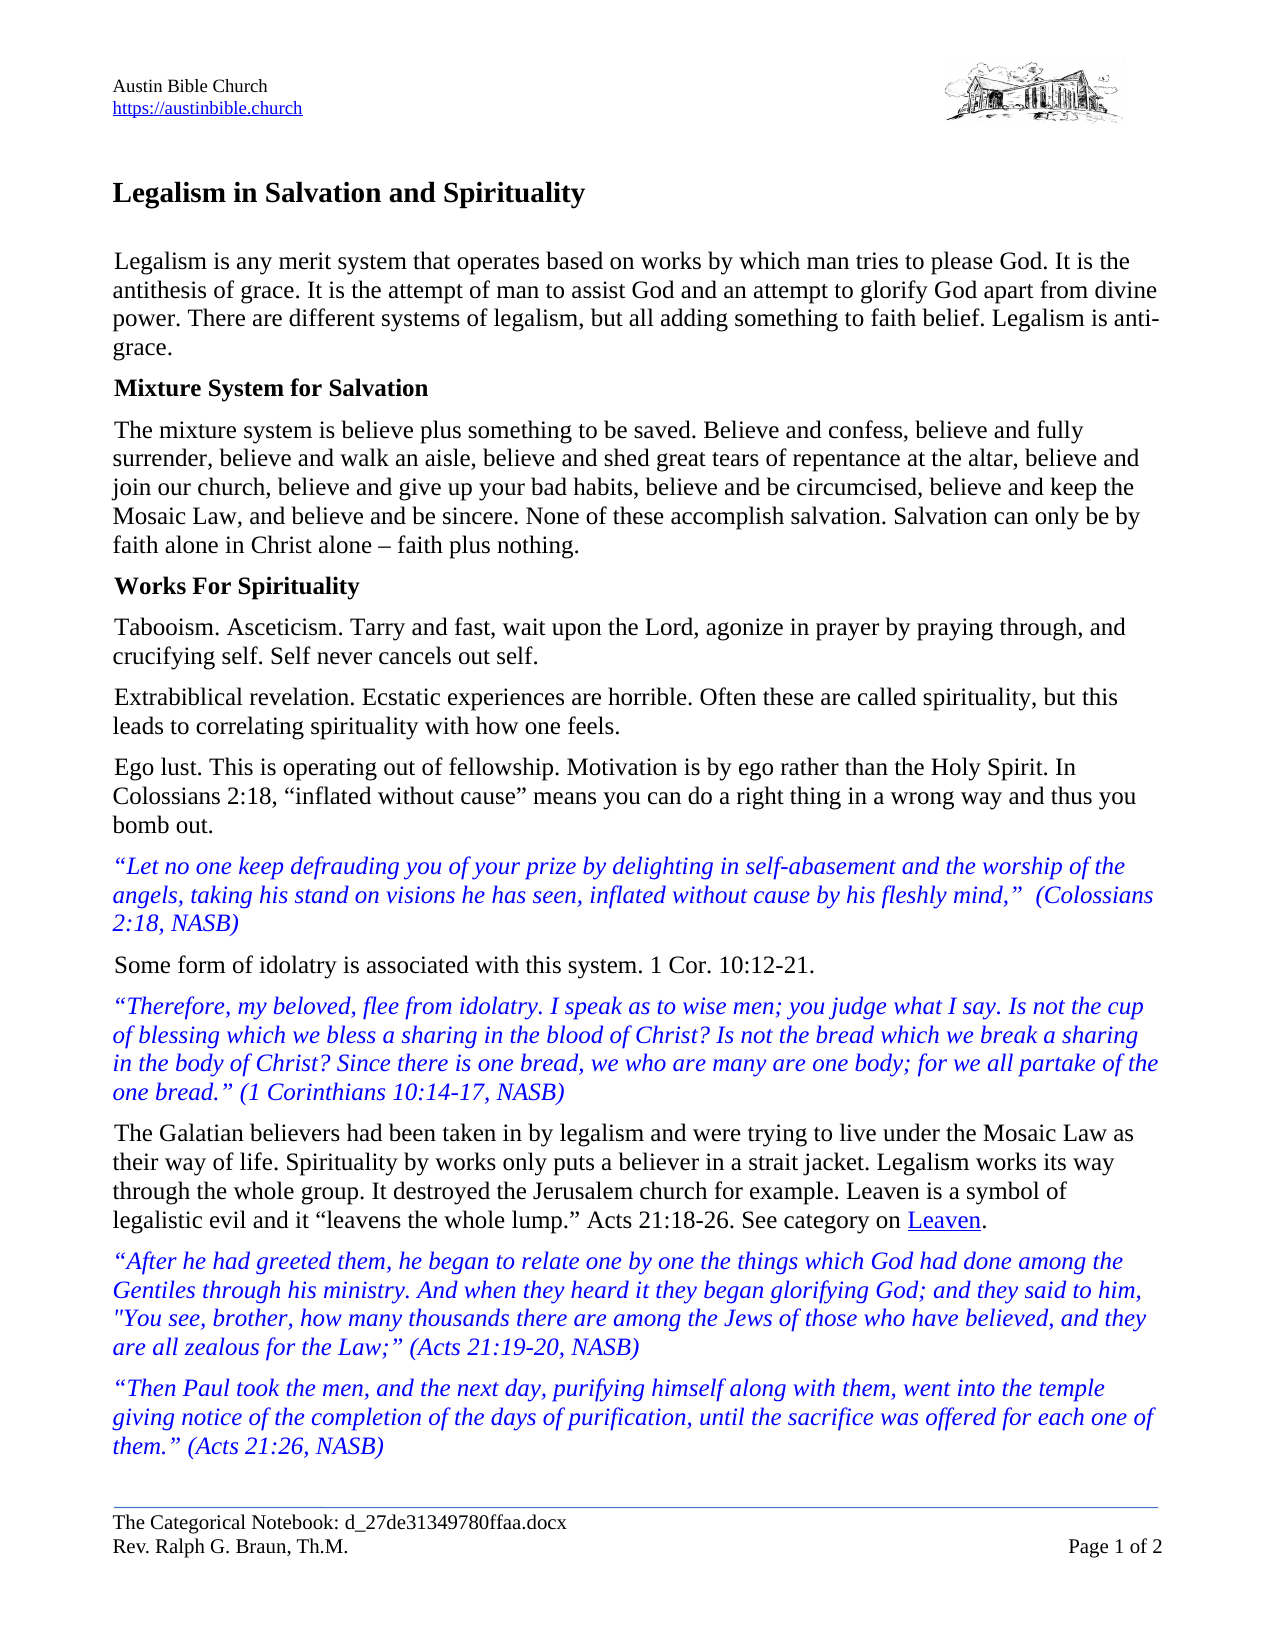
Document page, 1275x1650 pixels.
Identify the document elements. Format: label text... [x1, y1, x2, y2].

text “After he had greeted them, he began to relate one by one the things which God had done among the Gentiles through his ministry. And when they heard it they began glorifying God; and they said to him, "You see, brother, how many thousands there are among the Jews of those who have believed, and they are all zealous for the Law;” (Acts 21:19-20, NASB) [112, 1246, 1162, 1361]
text Ego lust. This is operating out of fellowship. Motivation is by ego rather than the Holy Spirit. In Colossians 2:18, “inflated without cause” means you can do a right thing in a wrong way and thus you bomb out. [112, 752, 1162, 838]
text Extrabiblical revelation. Ecstatic experiences are horrible. Often these are called spirituality, but this leads to correlating spirituality with how one feels. [112, 682, 1162, 740]
text Mixture System for Salvation [112, 373, 1162, 402]
text The Galatian believers had been taken in by legalism and were trying to live under the Mosaic Law as their way of life. Spirituality by works only puts a believer in a strait jacket. Legalism works its way through the whole group. It destroyed the Jerusalem church for example. Leaven is a symbol of legalistic evil and it “leavens the whole lump.” Acts 21:18-26. See category on Leaven. [112, 1118, 1162, 1233]
text “Then Paul took the men, and the next day, purifying himself along with them, went into the temple giving notice of the completion of the days of purification, until the sacrifice was offered for each one of them.” (Acts 21:26, NASB) [112, 1373, 1162, 1460]
text “Therefore, my beloved, flee from idolatry. I speak as to wise men; you judge what I say. Is not the cup of blessing which we bless a sharing in the blood of Christ? Is not the bread which we break a sharing in the body of Christ? Since there is one bread, we who are many are one body; for we all partake of the one bread.” (1 Corinthians 10:14-17, NASB) [112, 991, 1162, 1106]
subtitle Legalism in Salvation and Spirituality [112, 175, 1162, 208]
text The mixture system is believe plus something to be saved. Believe and confess, believe and fully surrender, believe and walk an aisle, believe and shed great tears of repentance at the altar, believe and join our church, believe and give up your bad habits, believe and be circumcised, believe and keep the Mosaic Law, and believe and be sincere. None of these accomplish salvation. Salvation can only be by faith alone in Christ alone – faith plus nothing. [112, 415, 1162, 558]
text “Let no one keep defrauding you of your prize by delighting in self-abasement and the worship of the angels, taking his stand on visions he has seen, inflated without cause by his fleshly mind,” (Colossians 2:18, NASB) [112, 851, 1162, 937]
picture [944, 58, 1124, 125]
text Some form of idolatry is associated with this system. 1 Cor. 10:12-21. [112, 950, 1162, 978]
text Legalism is any merit system that operates based on works by which man tries to please God. It is the antithesis of grace. It is the attempt of man to assist God and an attempt to glorify God apart from divine power. There are different systems of legalism, but all adding something to faith belief. Legalism is anti-grace. [112, 246, 1162, 361]
text Tabooism. Asceticism. Tarry and fast, wait upon the Lord, agonize in prayer by praying through, and crucifying self. Self never cancels out self. [112, 612, 1162, 670]
text Works For Spirituality [112, 571, 1162, 600]
